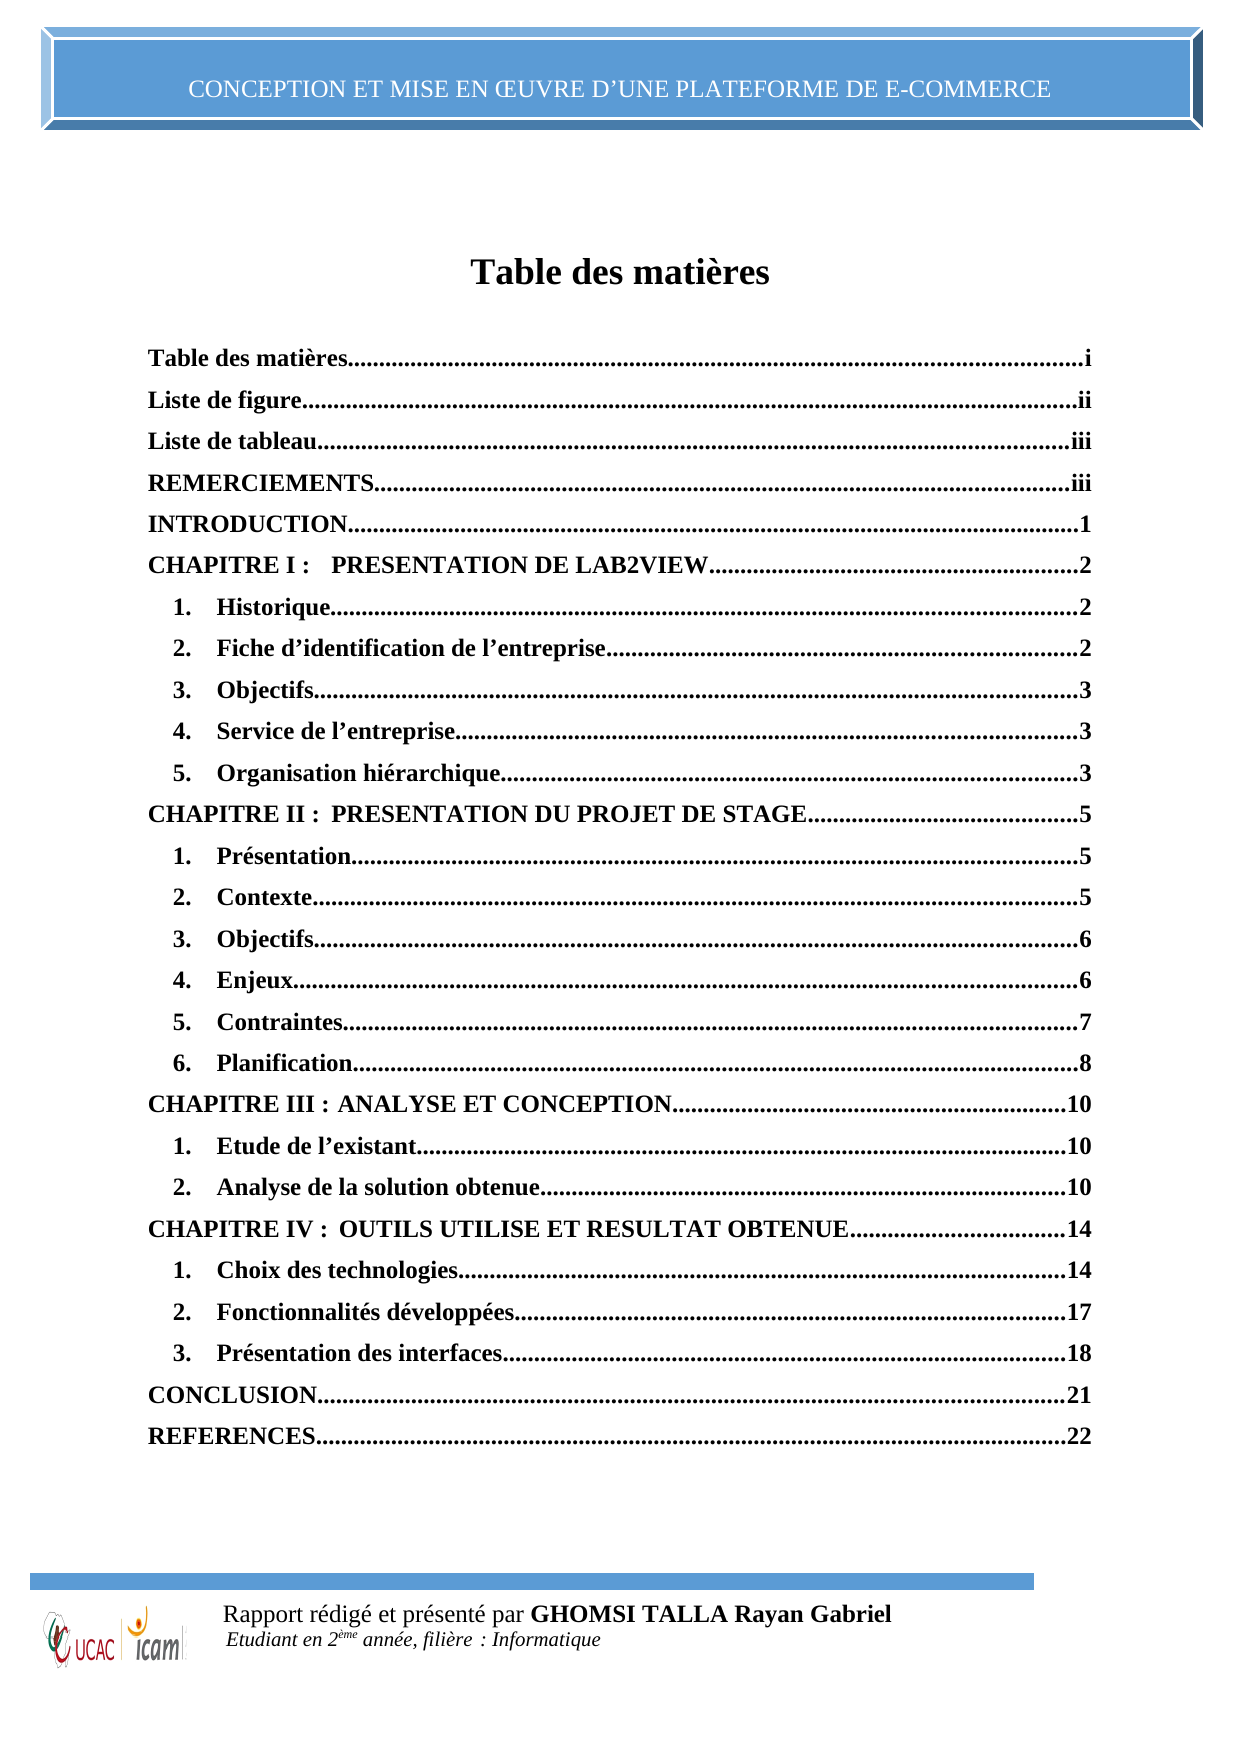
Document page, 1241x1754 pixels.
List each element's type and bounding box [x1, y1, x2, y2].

picture [38, 1600, 187, 1672]
